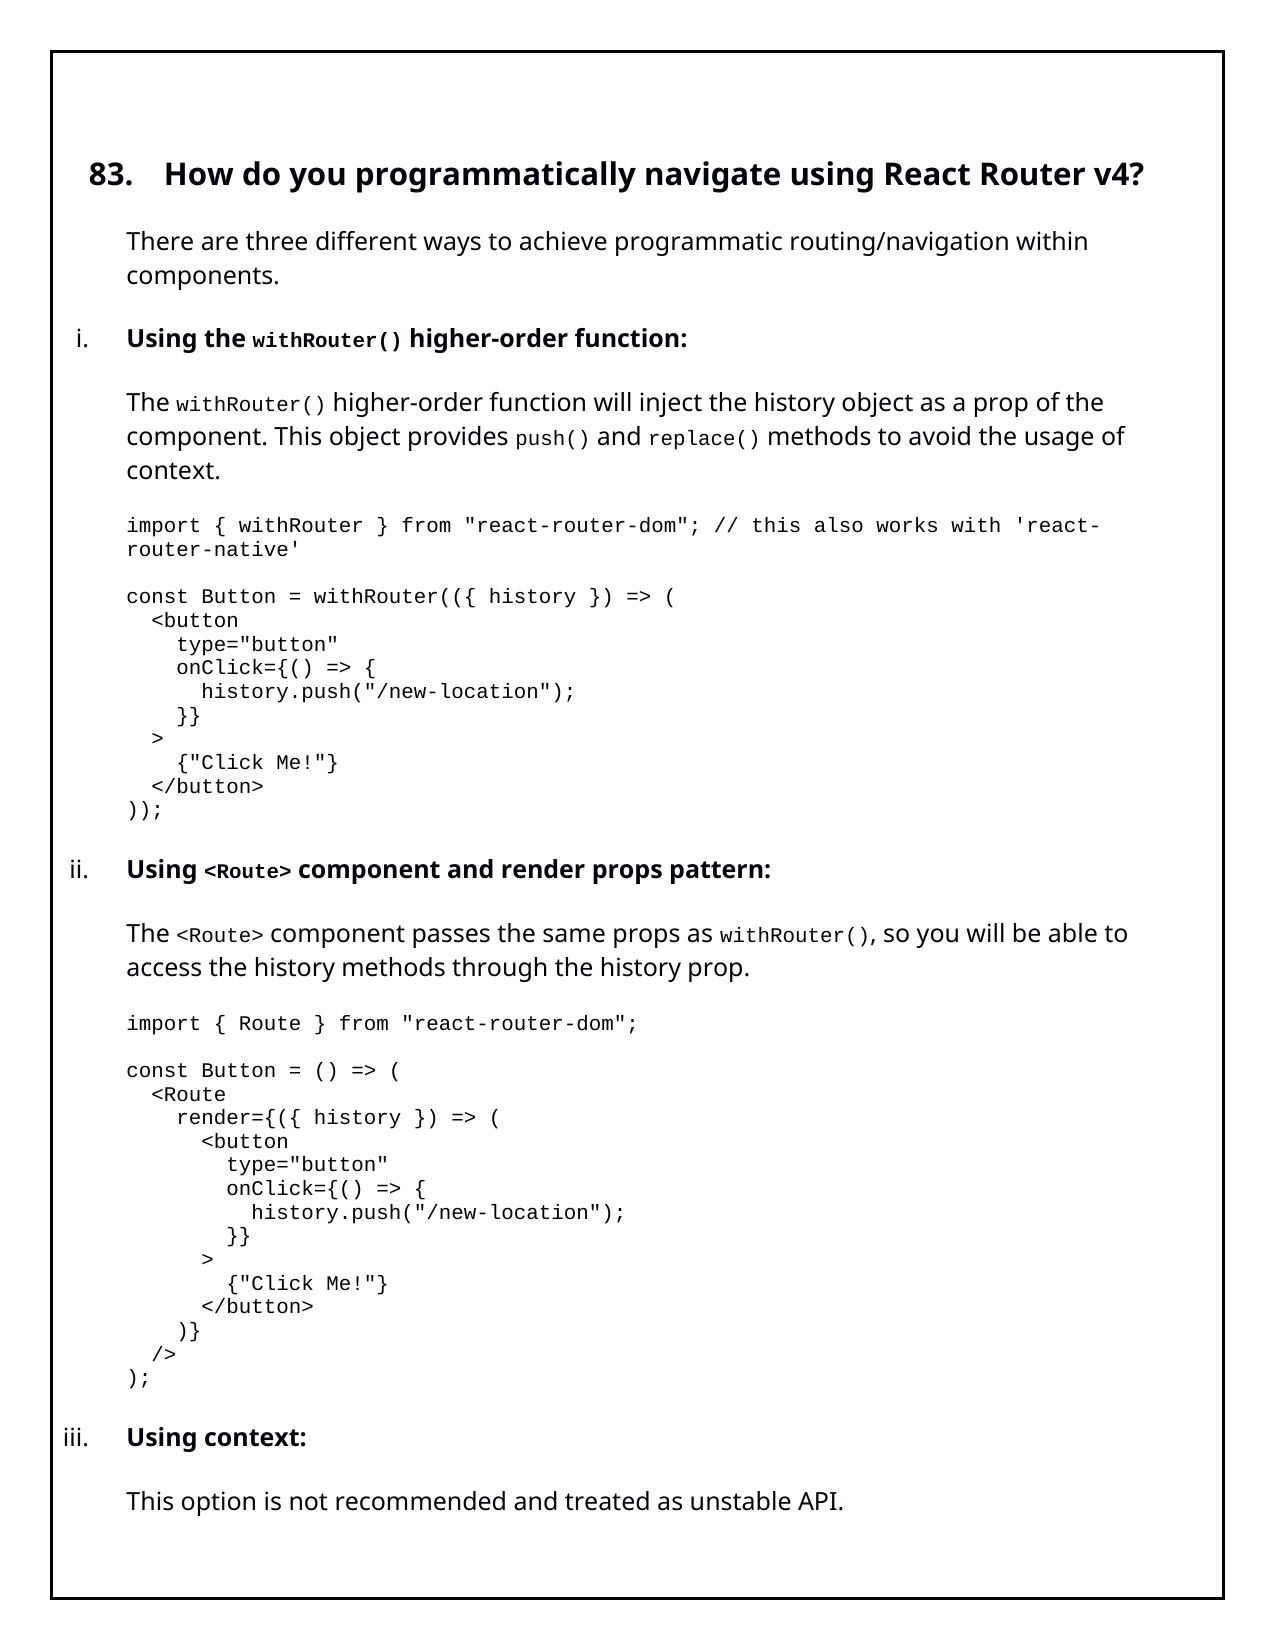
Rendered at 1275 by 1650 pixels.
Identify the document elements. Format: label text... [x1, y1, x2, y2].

text }} [126, 1225, 1186, 1249]
text )); [126, 799, 1186, 823]
text import { withRouter } from "react-router-dom"; // this also works with 'react-router-native' [126, 516, 1186, 563]
text onClick={() => { [126, 1178, 1186, 1202]
text <button [126, 1131, 1186, 1154]
text > [126, 728, 1186, 752]
text }} [126, 705, 1186, 728]
text type="button" [126, 634, 1186, 657]
text const Button = withRouter(({ history }) => ( [126, 586, 1186, 610]
text )} [126, 1320, 1186, 1344]
text type="button" [126, 1154, 1186, 1178]
text </button> [126, 776, 1186, 799]
text ); [126, 1367, 1186, 1391]
text import { Route } from "react-router-dom"; [126, 1013, 1186, 1036]
text > [126, 1249, 1186, 1273]
text This option is not recommended and treated as unstable API. [126, 1483, 1186, 1517]
text The withRouter() higher-order function will inject the history object as a prop of the component. This object provides push() and replace() methods to avoid the usage of context. [126, 384, 1186, 486]
text {"Click Me!"} [126, 752, 1186, 776]
text </button> [126, 1296, 1186, 1320]
list Using the withRouter() higher-order function: [89, 321, 1186, 355]
text The <Route> component passes the same props as withRouter(), so you will be able to access the history methods through the history prop. [126, 915, 1186, 983]
text There are three different ways to achieve programmatic routing/navigation within components. [126, 224, 1186, 292]
text <Route [126, 1083, 1186, 1107]
text const Button = () => ( [126, 1060, 1186, 1083]
text history.push("/new-location"); [126, 681, 1186, 705]
list Using context: [89, 1420, 1186, 1454]
text {"Click Me!"} [126, 1273, 1186, 1296]
list How do you programmatically navigate using React Router v4? [89, 152, 1186, 194]
text <button [126, 610, 1186, 634]
text /> [126, 1344, 1186, 1367]
text history.push("/new-location"); [126, 1202, 1186, 1225]
text onClick={() => { [126, 657, 1186, 681]
text render={({ history }) => ( [126, 1107, 1186, 1131]
list Using <Route> component and render props pattern: [89, 852, 1186, 886]
